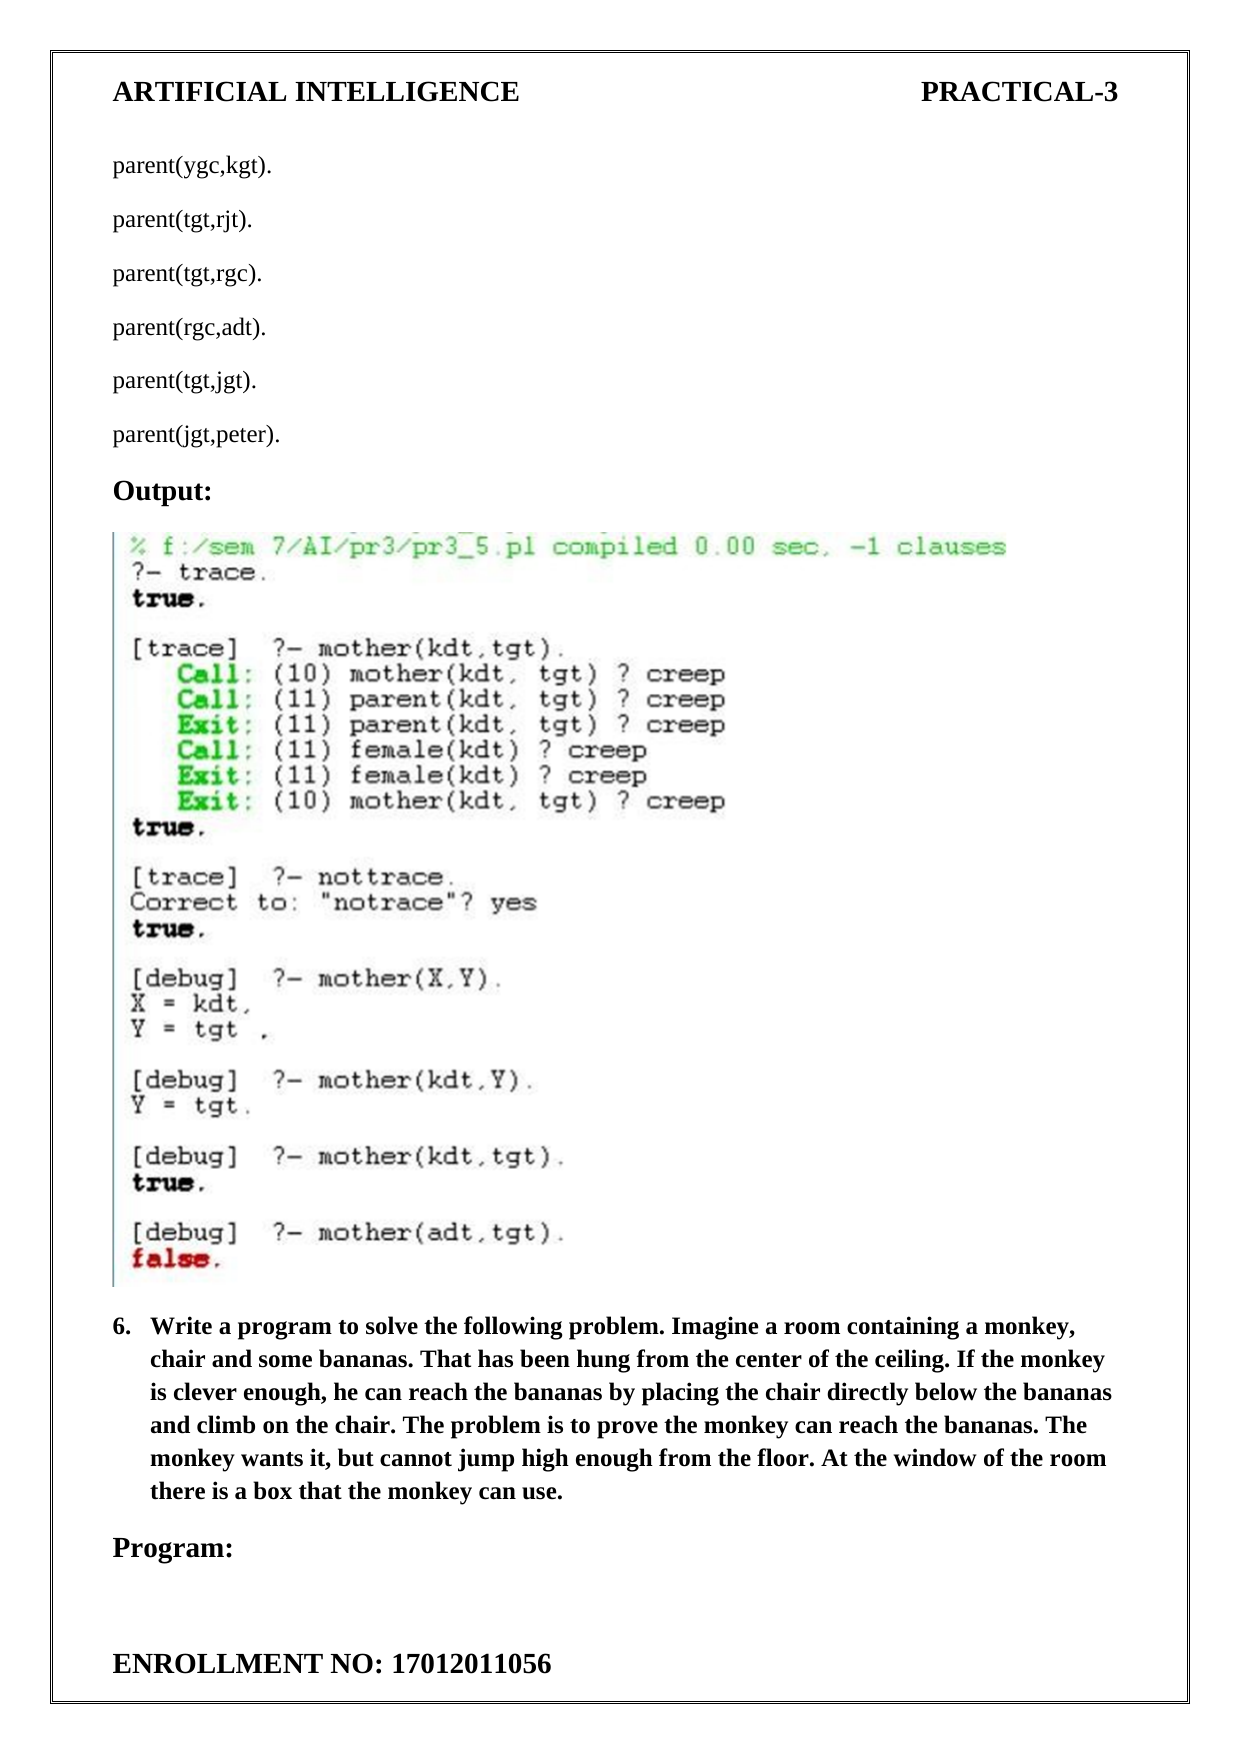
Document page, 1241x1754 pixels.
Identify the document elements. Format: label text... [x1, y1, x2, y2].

picture [112, 532, 1007, 1287]
list Write a program to solve the following problem. Imagine a room containing a monkey, chair and some bananas. That has been hung from the center of the ceiling. If the monkey is clever enough, he can reach the bananas by placing the chair directly below the bananas and climb on the chair. The problem is to prove the monkey can reach the bananas. The monkey wants it, but cannot jump high enough from the floor. At the window of the room there is a box that the monkey can use. [112, 1311, 1128, 1505]
text Program: [112, 1530, 1128, 1564]
text parent(ygc,kgt). [112, 150, 1128, 179]
text parent(tgt,rjt). [112, 204, 1128, 233]
text parent(rgc,adt). [112, 312, 1128, 340]
text Output: [112, 473, 1128, 507]
text parent(tgt,rgc). [112, 258, 1128, 286]
text parent(jgt,peter). [112, 419, 1128, 448]
text parent(tgt,jgt). [112, 365, 1128, 394]
